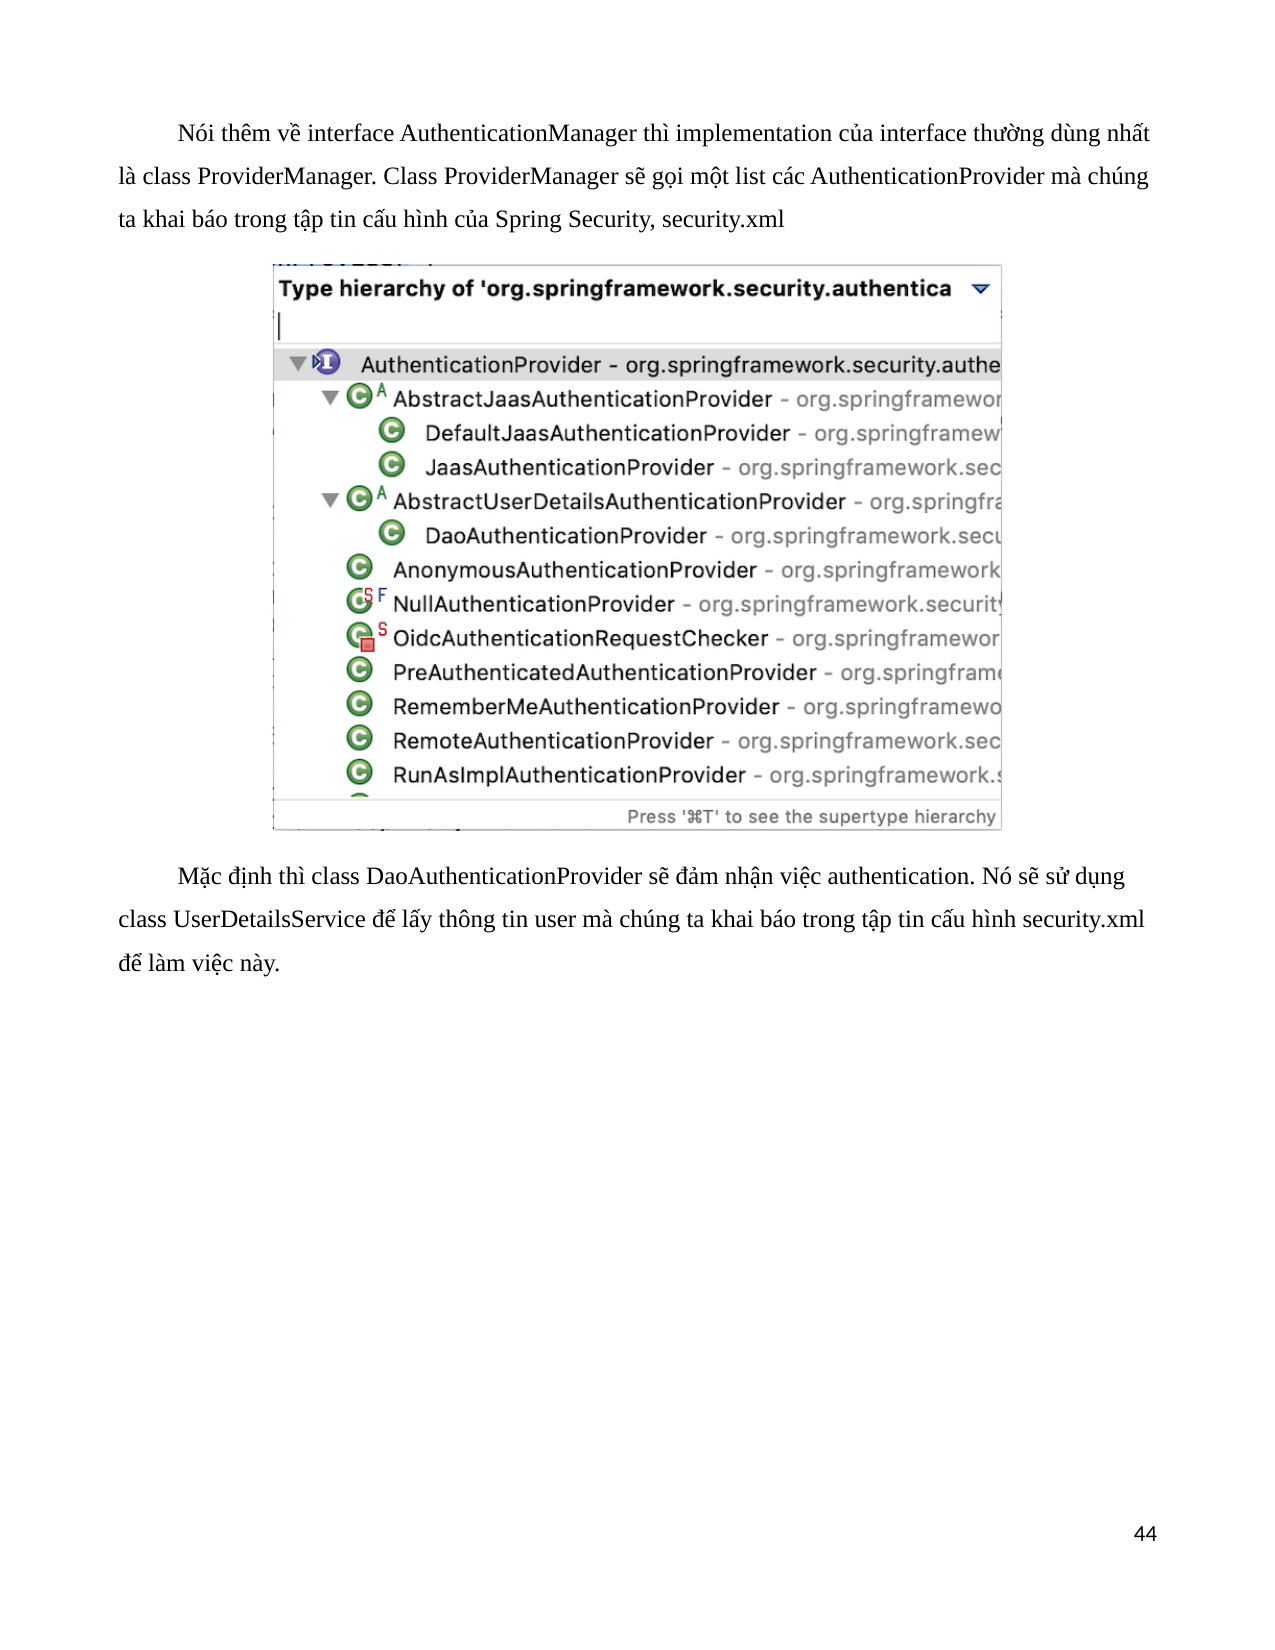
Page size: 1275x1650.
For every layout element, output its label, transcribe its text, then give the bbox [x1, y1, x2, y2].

text Mặc định thì class DaoAuthenticationProvider sẽ đảm nhận việc authentication. Nó sẽ sử dụng class UserDetailsService để lấy thông tin user mà chúng ta khai báo trong tập tin cấu hình security.xml để làm việc này. [118, 861, 1157, 976]
text Nói thêm về interface AuthenticationManager thì implementation của interface thường dùng nhất là class ProviderManager. Class ProviderManager sẽ gọi một list các AuthenticationProvider mà chúng ta khai báo trong tập tin cấu hình của Spring Security, security.xml [118, 118, 1157, 233]
picture [272, 264, 1003, 831]
